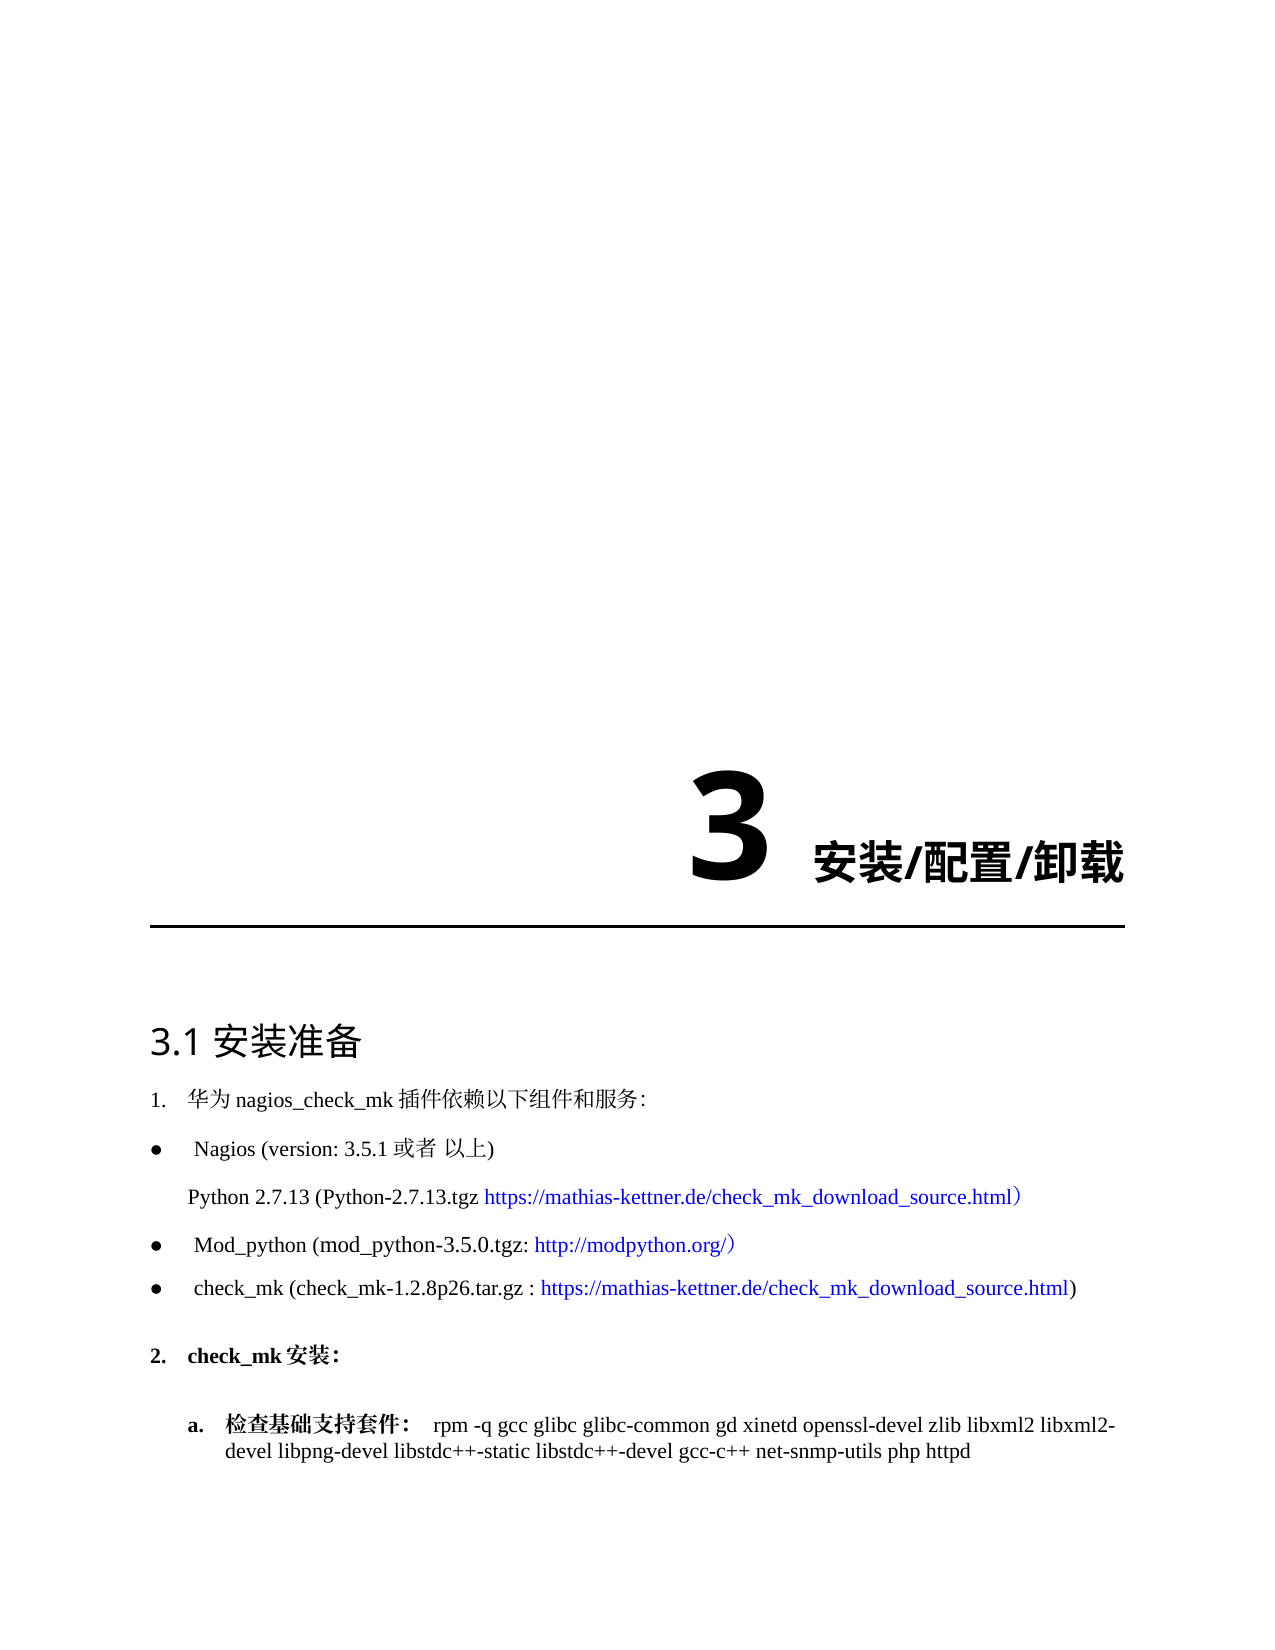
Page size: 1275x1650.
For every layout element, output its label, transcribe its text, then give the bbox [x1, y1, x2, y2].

list check_mk (check_mk-1.2.8p26.tar.gz : https://mathias-kettner.de/check_mk_download_source.html) [150, 1275, 1125, 1300]
list 检查基础支持套件： rpm -q gcc glibc glibc-common gd xinetd openssl-devel zlib libxml2 libxml2-devel libpng-devel libstdc++-static libstdc++-devel gcc-c++ net-snmp-utils php httpd [187, 1407, 1125, 1463]
list Mod_python (mod_python-3.5.0.tgz: http://modpython.org/） [150, 1227, 1125, 1258]
list check_mk安装： [150, 1338, 1125, 1369]
subtitle 安装准备 [150, 1012, 1125, 1066]
list Python 2.7.13 (Python-2.7.13.tgz https://mathias-kettner.de/check_mk_download_source.html） [187, 1179, 1125, 1210]
subtitle 安装/配置/卸载 [150, 719, 1125, 925]
list 华为nagios_check_mk插件依赖以下组件和服务： [150, 1083, 1125, 1114]
list Nagios (version: 3.5.1 或者 以上) [150, 1131, 1125, 1162]
